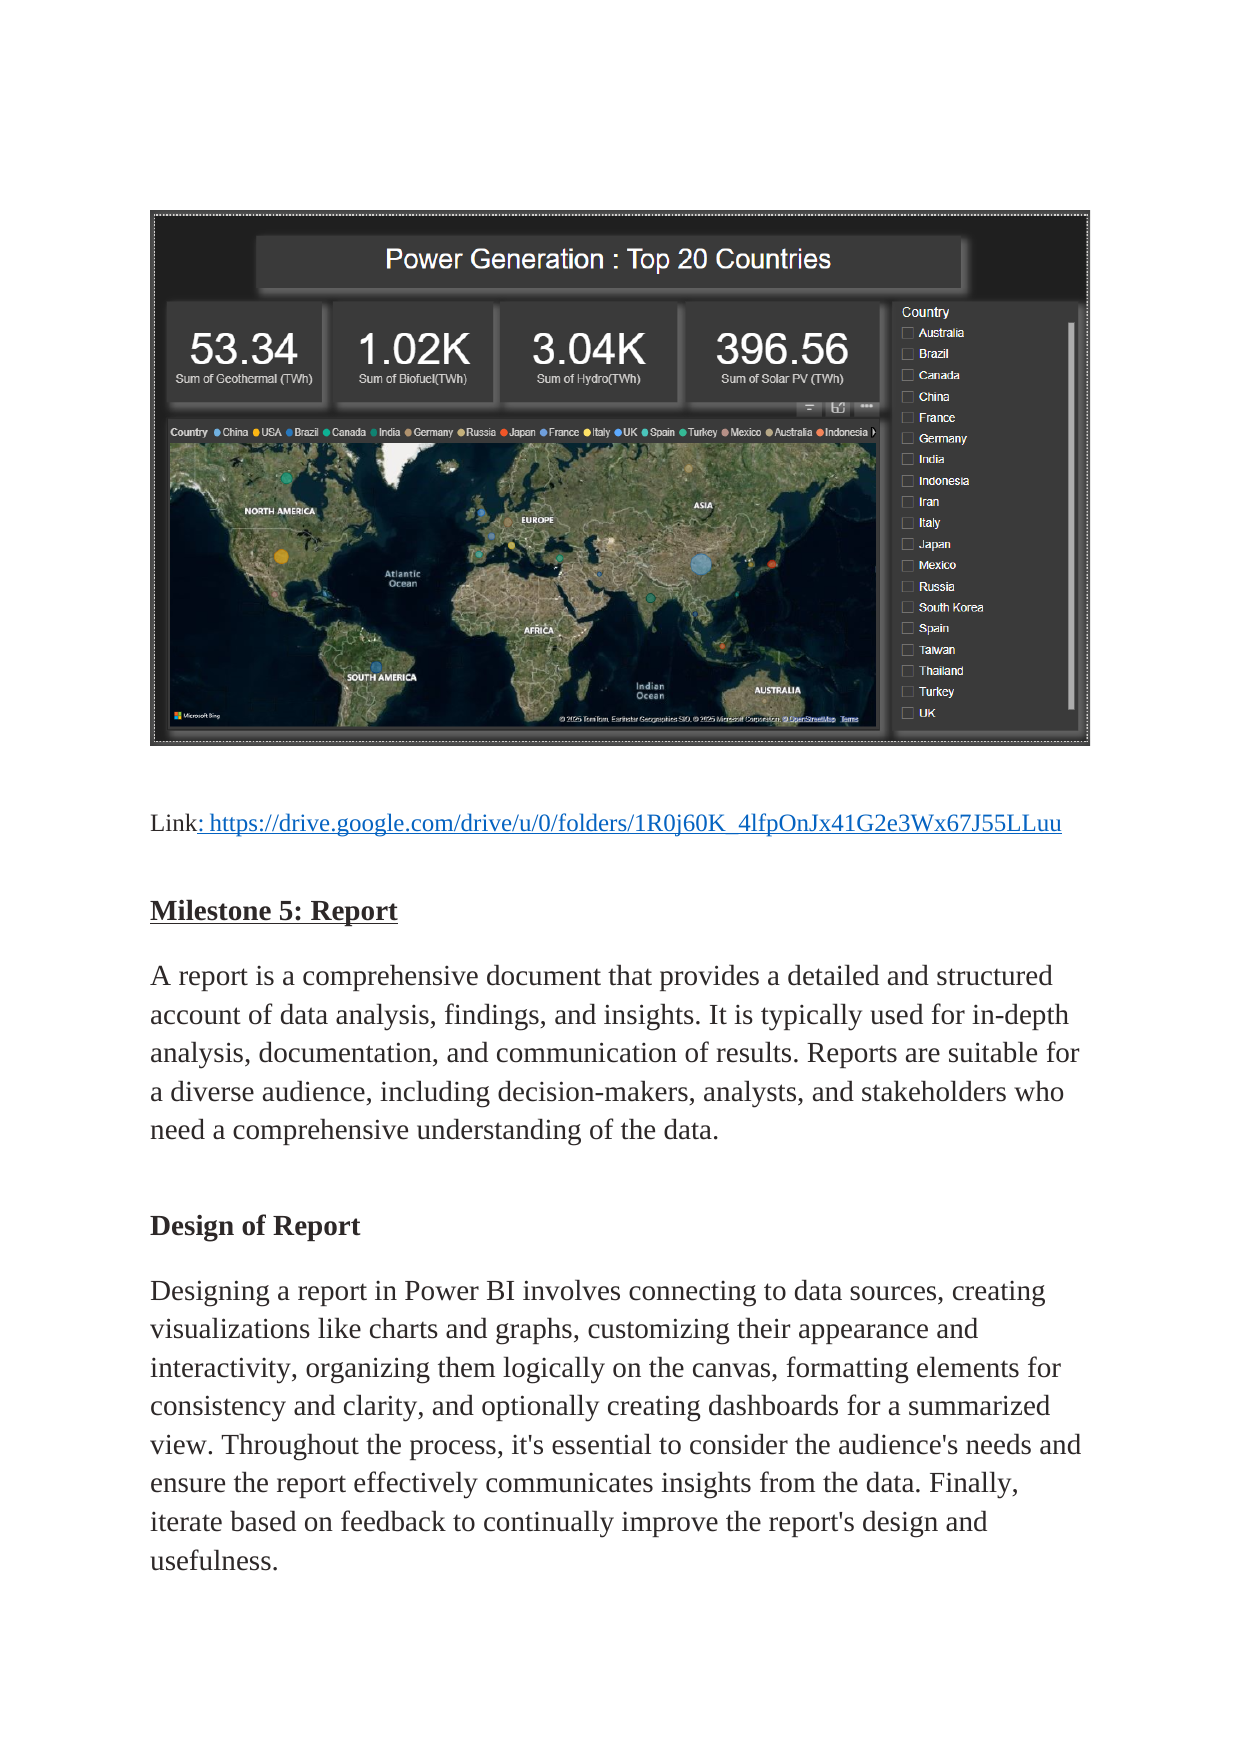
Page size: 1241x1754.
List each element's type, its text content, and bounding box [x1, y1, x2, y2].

text Design of Report [150, 1182, 1090, 1242]
text A report is a comprehensive document that provides a detailed and structured account of data analysis, findings, and insights. It is typically used for in-depth analysis, documentation, and communication of results. Reports are suitable for a diverse audience, including decision-makers, analysts, and stakeholders who need a comprehensive understanding of the data. [150, 958, 1090, 1146]
text Link: https://drive.google.com/drive/u/0/folders/1R0j60K_4lfpOnJx41G2e3Wx67J55LLuu [150, 777, 1090, 836]
text Milestone 5: Report [150, 868, 1090, 927]
text Designing a report in Power BI involves connecting to data sources, creating visualizations like charts and graphs, customizing their appearance and interactivity, organizing them logically on the canvas, formatting elements for consistency and clarity, and optionally creating dashboards for a summarized view. Throughout the process, it's essential to consider the audience's needs and ensure the report effectively communicates insights from the data. Finally, iterate based on feedback to continually improve the report's design and usefulness. [150, 1273, 1090, 1576]
picture [150, 210, 1091, 746]
